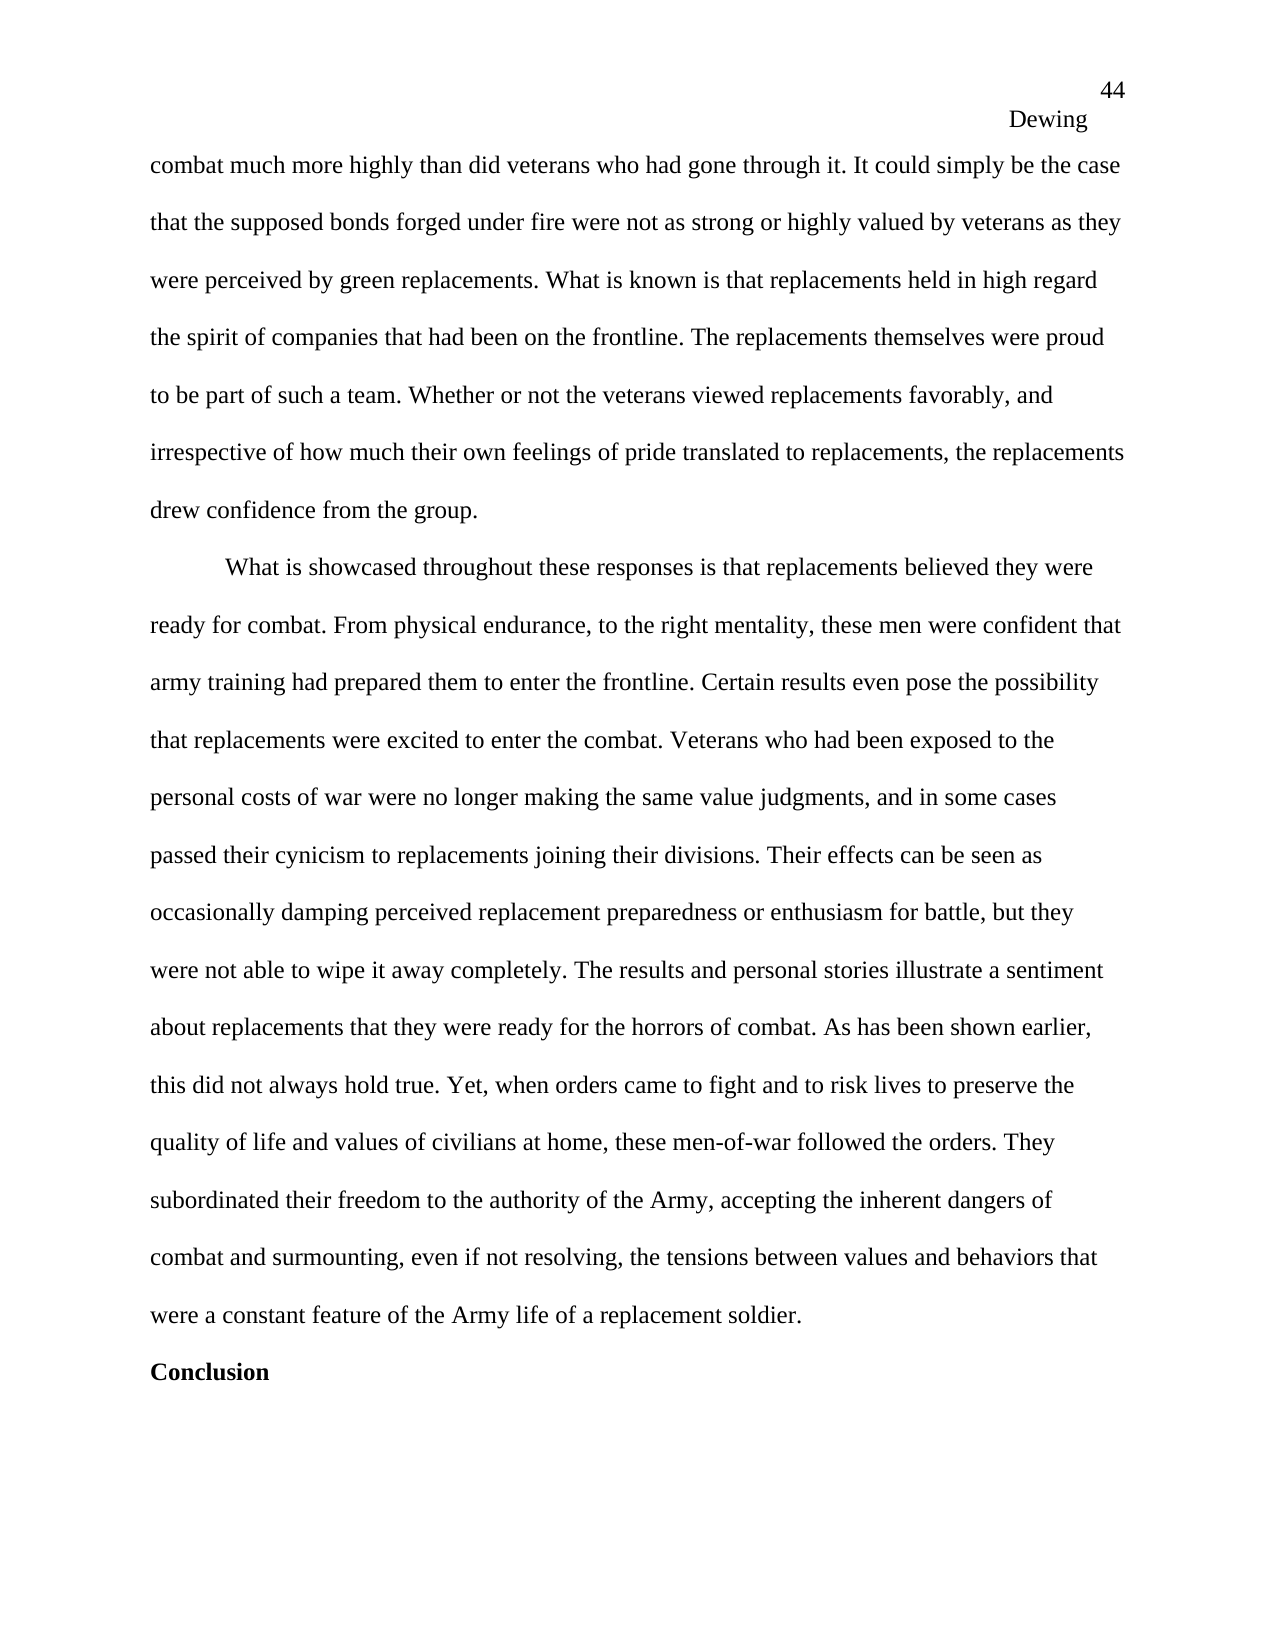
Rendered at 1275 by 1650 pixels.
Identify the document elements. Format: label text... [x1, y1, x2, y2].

text Conclusion [150, 1357, 1125, 1386]
text What is showcased throughout these responses is that replacements believed they were ready for combat. From physical endurance, to the right mentality, these men were confident that army training had prepared them to enter the frontline. Certain results even pose the possibility that replacements were excited to enter the combat. Veterans who had been exposed to the personal costs of war were no longer making the same value judgments, and in some cases passed their cynicism to replacements joining their divisions. Their effects can be seen as occasionally damping perceived replacement preparedness or enthusiasm for battle, but they were not able to wipe it away completely. The results and personal stories illustrate a sentiment about replacements that they were ready for the horrors of combat. As has been shown earlier, this did not always hold true. Yet, when orders came to fight and to risk lives to preserve the quality of life and values of civilians at home, these men-of-war followed the orders. They subordinated their freedom to the authority of the Army, accepting the inherent dangers of combat and surmounting, even if not resolving, the tensions between values and behaviors that were a constant feature of the Army life of a replacement soldier. [150, 552, 1125, 1329]
